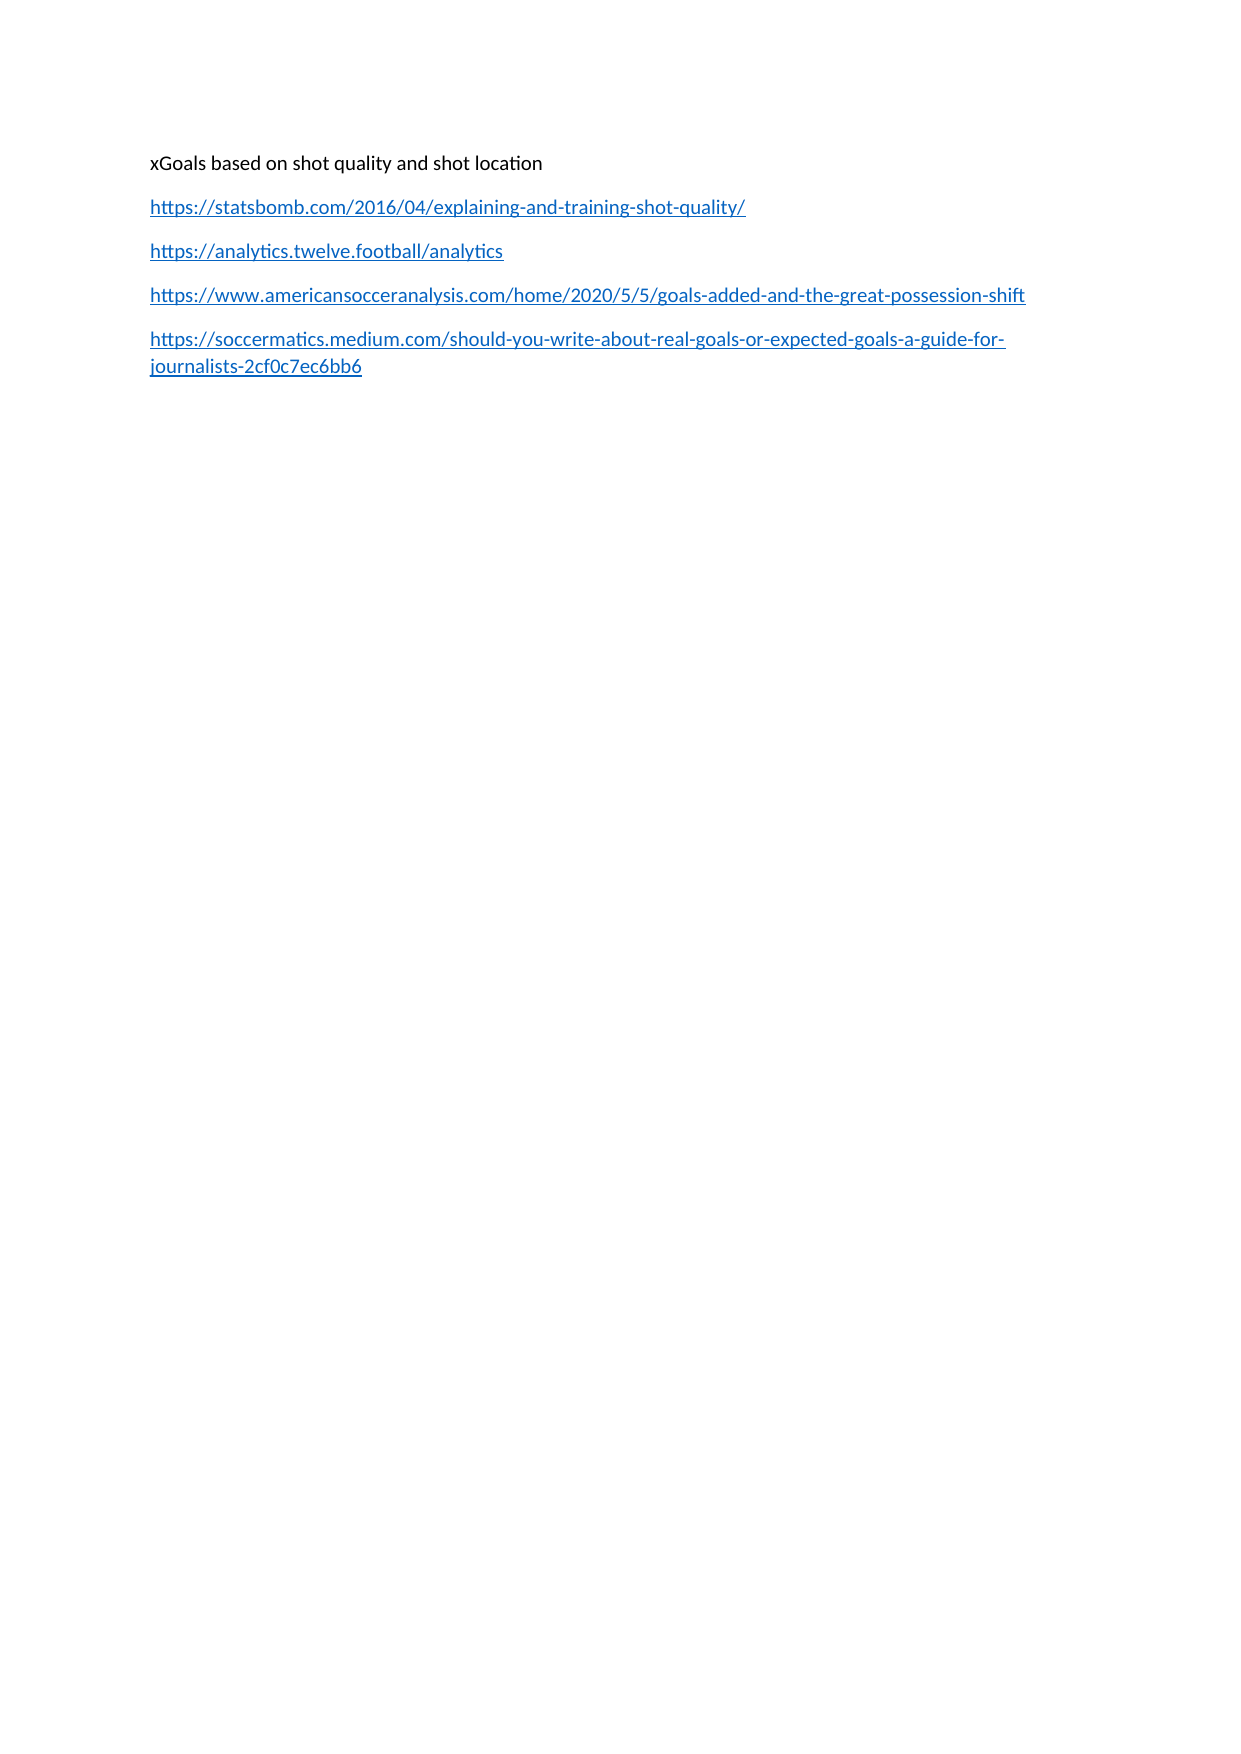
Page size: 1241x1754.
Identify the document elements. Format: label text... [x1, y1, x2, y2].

text https://statsbomb.com/2016/04/explaining-and-training-shot-quality/ [150, 194, 1090, 219]
text https://soccermatics.medium.com/should-you-write-about-real-goals-or-expected-goals-a-guide-for-journalists-2cf0c7ec6bb6 [150, 326, 1090, 379]
text https://analytics.twelve.football/analytics [150, 238, 1090, 263]
text xGoals based on shot quality and shot location [150, 150, 1090, 175]
text https://www.americansocceranalysis.com/home/2020/5/5/goals-added-and-the-great-possession-shift [150, 282, 1090, 308]
